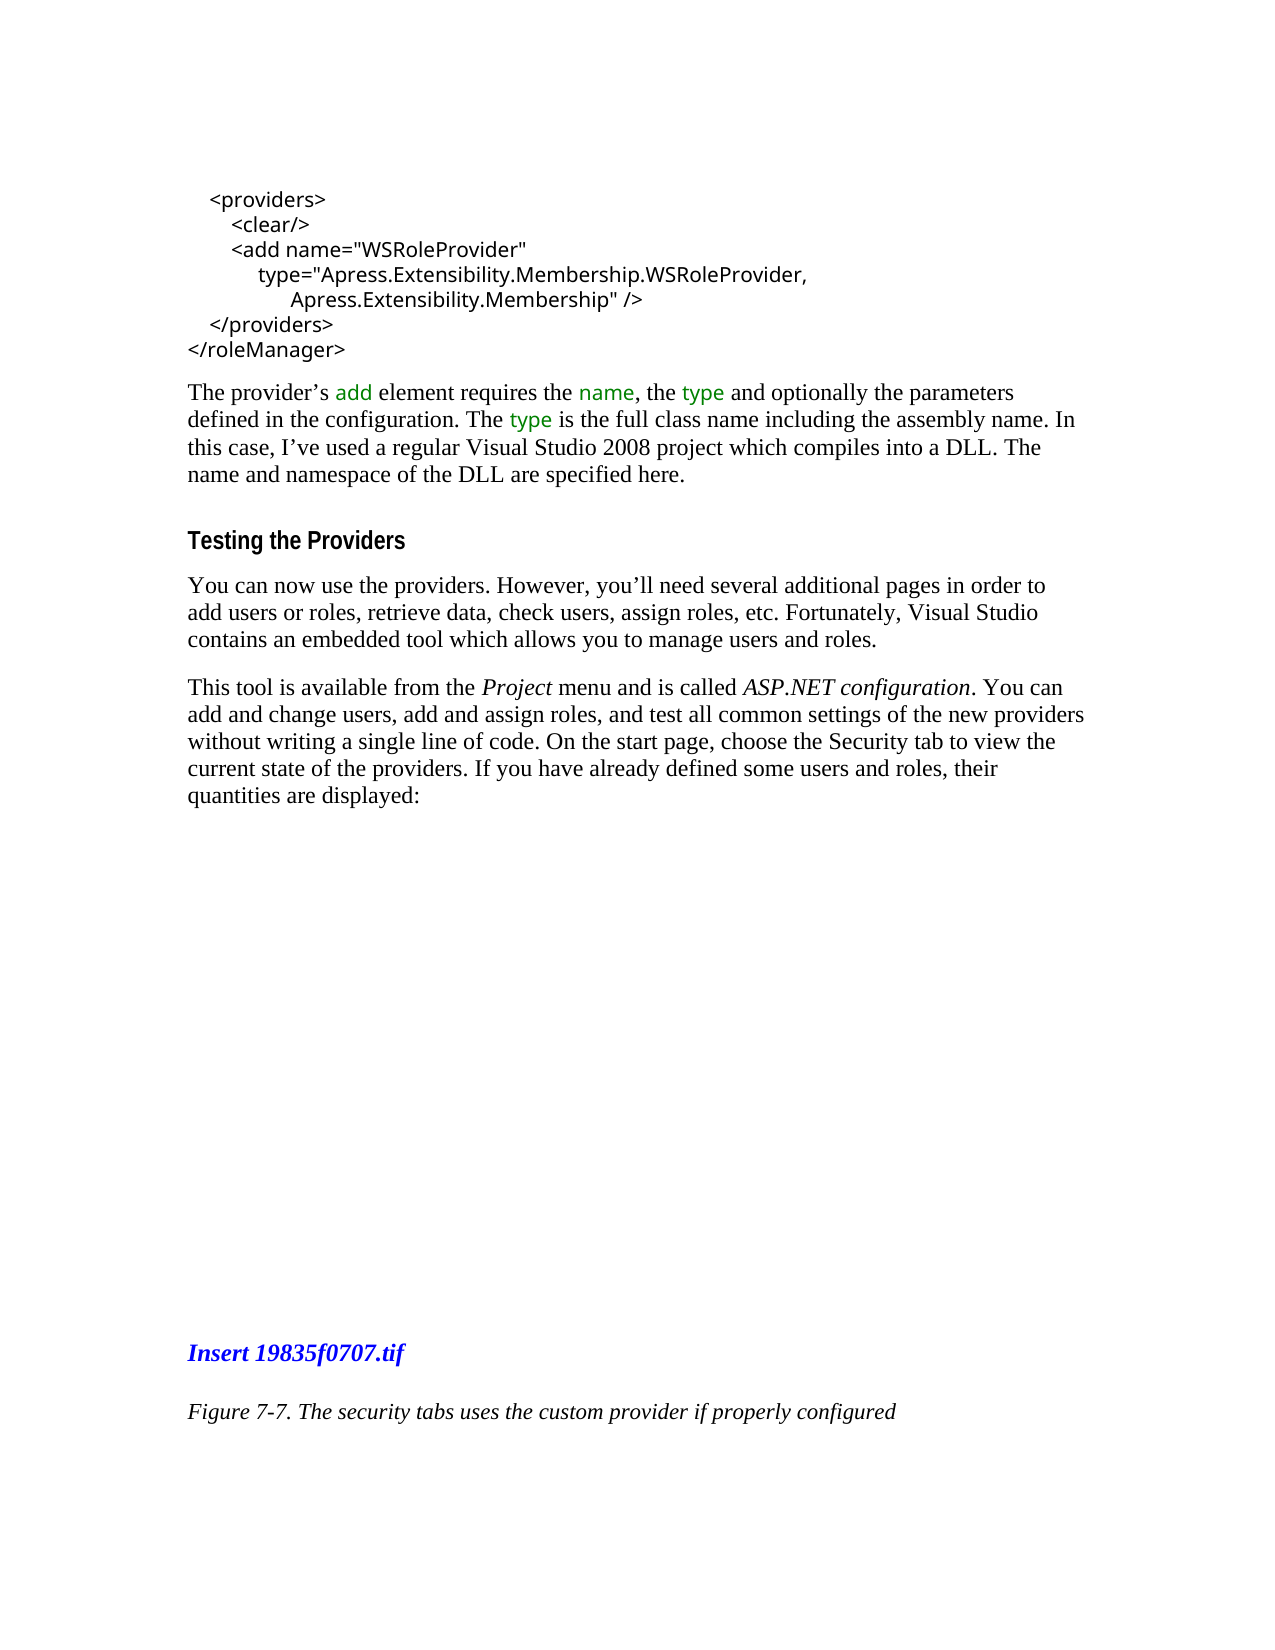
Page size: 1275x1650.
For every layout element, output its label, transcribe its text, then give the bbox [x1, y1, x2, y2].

text Apress.Extensibility.Membership" /> [187, 287, 1072, 312]
text </providers> [187, 312, 1072, 337]
text </roleManager> [187, 337, 1072, 362]
text <clear/> [187, 212, 1072, 237]
text <add name="WSRoleProvider" [187, 237, 1072, 262]
subtitle Testing the Providers [187, 525, 1087, 555]
text Figure 7-7. The security tabs uses the custom provider if properly configured [187, 1396, 1087, 1425]
text The provider’s add element requires the name, the type and optionally the parameters defined in the configuration. The type is the full class name including the assembly name. In this case, I’ve used a regular Visual Studio 2008 project which compiles into a DLL. The name and namespace of the DLL are specified here. [187, 379, 1087, 487]
text <providers> [187, 187, 1072, 212]
text type="Apress.Extensibility.Membership.WSRoleProvider, [187, 262, 1072, 287]
text This tool is available from the Project menu and is called ASP.NET configuration. You can add and change users, add and assign roles, and test all common settings of the new providers without writing a single line of code. On the start page, choose the Security tab to view the current state of the providers. If you have already defined some users and roles, their quantities are displayed: [187, 674, 1087, 809]
text You can now use the providers. However, you’ll need several additional pages in order to add users or roles, retrieve data, check users, assign roles, etc. Fortunately, Visual Studio contains an embedded tool which allows you to manage users and roles. [187, 572, 1087, 653]
text Insert 19835f0707.tif [187, 1338, 1087, 1367]
